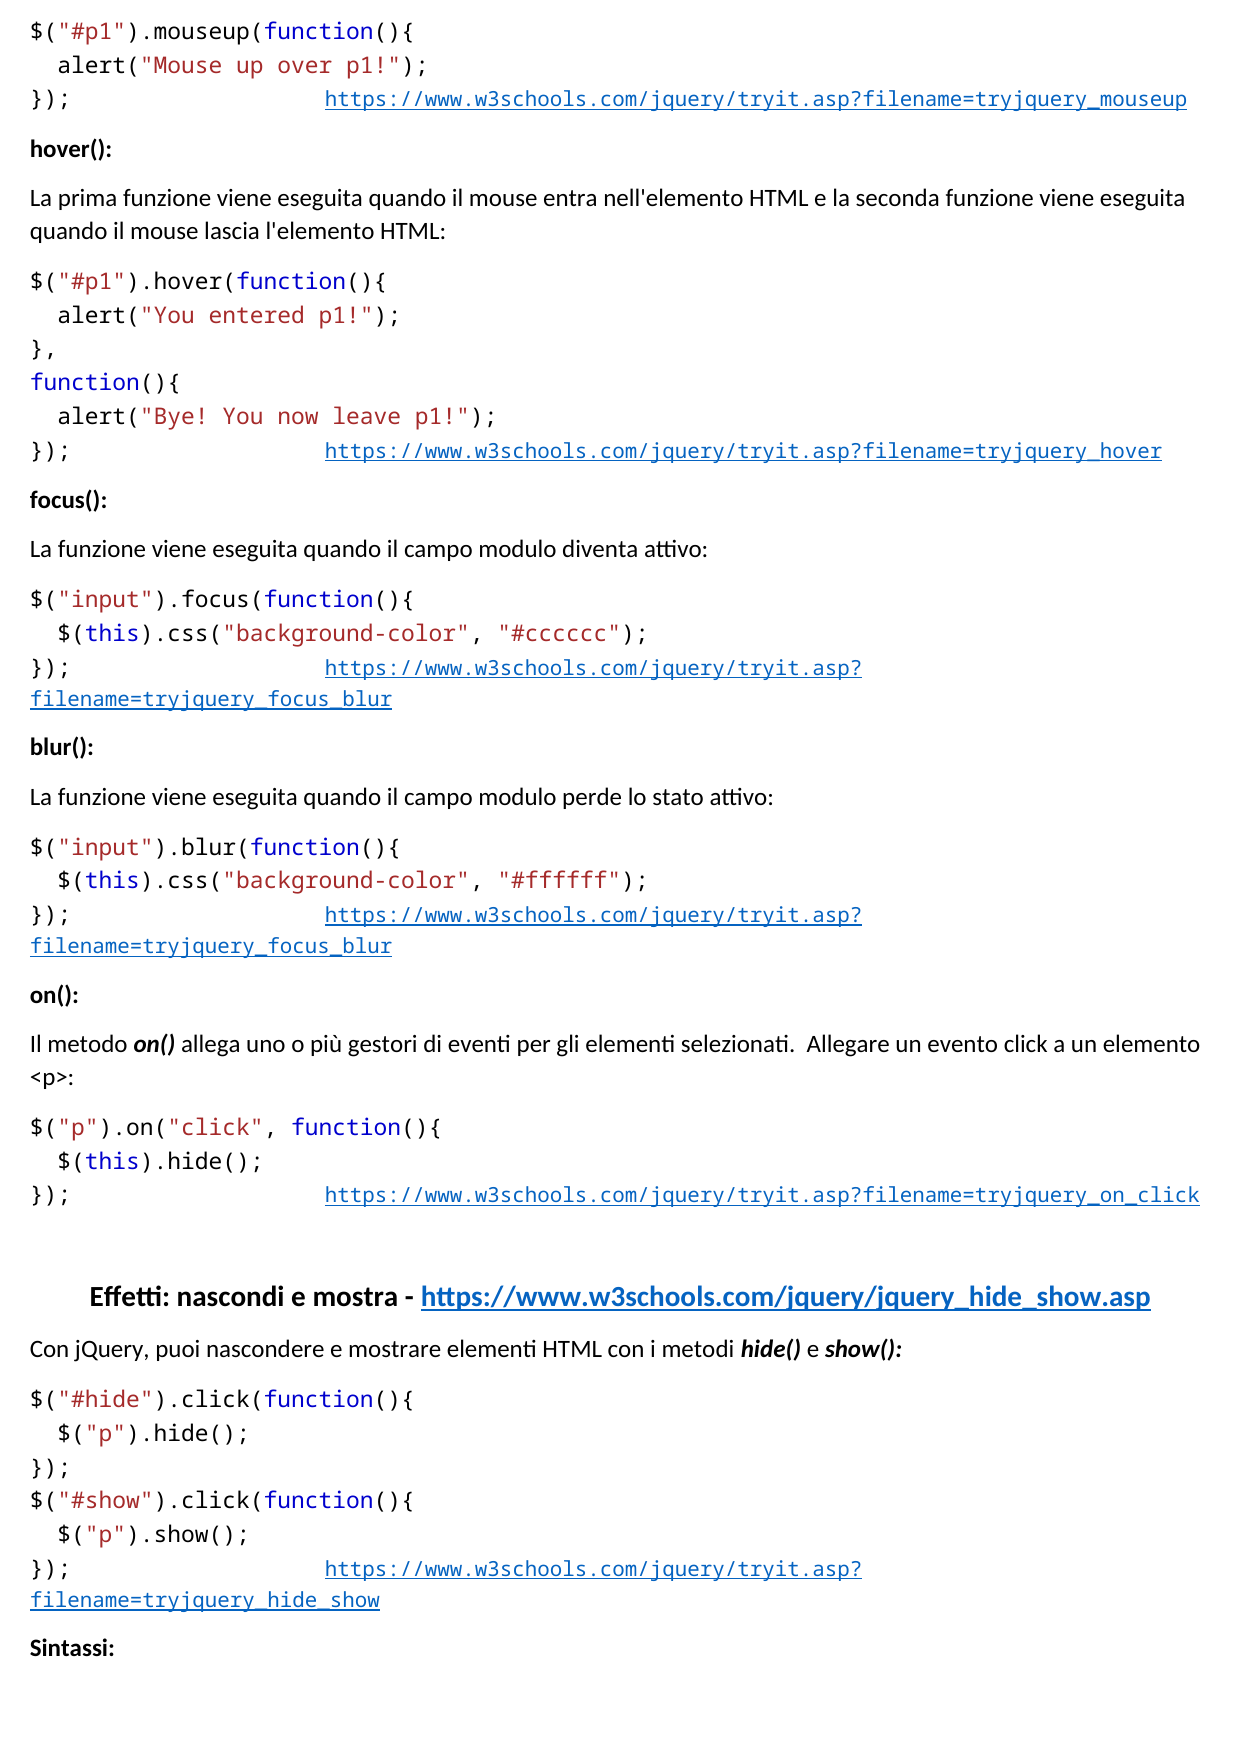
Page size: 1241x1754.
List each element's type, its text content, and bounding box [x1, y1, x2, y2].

text $("#p1").hover(function(){ alert("You entered p1!"); }, function(){ alert("Bye! You now leave p1!"); }); https://www.w3schools.com/jquery/tryit.asp?filename=tryjquery_hover [29, 265, 1211, 465]
text focus(): [29, 484, 1211, 514]
text $("#hide").click(function(){ $("p").hide(); }); $("#show").click(function(){ $("p").show(); }); https://www.w3schools.com/jquery/tryit.asp?filename=tryjquery_hide_show [29, 1383, 1211, 1614]
text Effetti: nascondi e mostra - https://www.w3schools.com/jquery/jquery_hide_show.asp [29, 1278, 1211, 1314]
text $("input").blur(function(){ $(this).css("background-color", "#ffffff"); }); https://www.w3schools.com/jquery/tryit.asp?filename=tryjquery_focus_blur [29, 831, 1211, 960]
text La prima funzione viene eseguita quando il mouse entra nell'elemento HTML e la seconda funzione viene eseguita quando il mouse lascia l'elemento HTML: [29, 182, 1211, 246]
text Sintassi: [29, 1632, 1211, 1663]
text La funzione viene eseguita quando il campo modulo perde lo stato attivo: [29, 781, 1211, 811]
text blur(): [29, 731, 1211, 762]
text hover(): [29, 133, 1211, 163]
text Il metodo on() allega uno o più gestori di eventi per gli elementi selezionati. Allegare un evento click a un elemento <p>: [29, 1028, 1211, 1092]
text on(): [29, 979, 1211, 1009]
text Con jQuery, puoi nascondere e mostrare elementi HTML con i metodi hide() e show(): [29, 1333, 1211, 1364]
text La funzione viene eseguita quando il campo modulo diventa attivo: [29, 533, 1211, 564]
text $("p").on("click", function(){ $(this).hide(); }); https://www.w3schools.com/jquery/tryit.asp?filename=tryjquery_on_click [29, 1111, 1211, 1209]
text $("input").focus(function(){ $(this).css("background-color", "#cccccc"); }); https://www.w3schools.com/jquery/tryit.asp?filename=tryjquery_focus_blur [29, 583, 1211, 712]
text $("#p1").mouseup(function(){ alert("Mouse up over p1!"); }); https://www.w3schools.com/jquery/tryit.asp?filename=tryjquery_mouseup [29, 15, 1211, 113]
